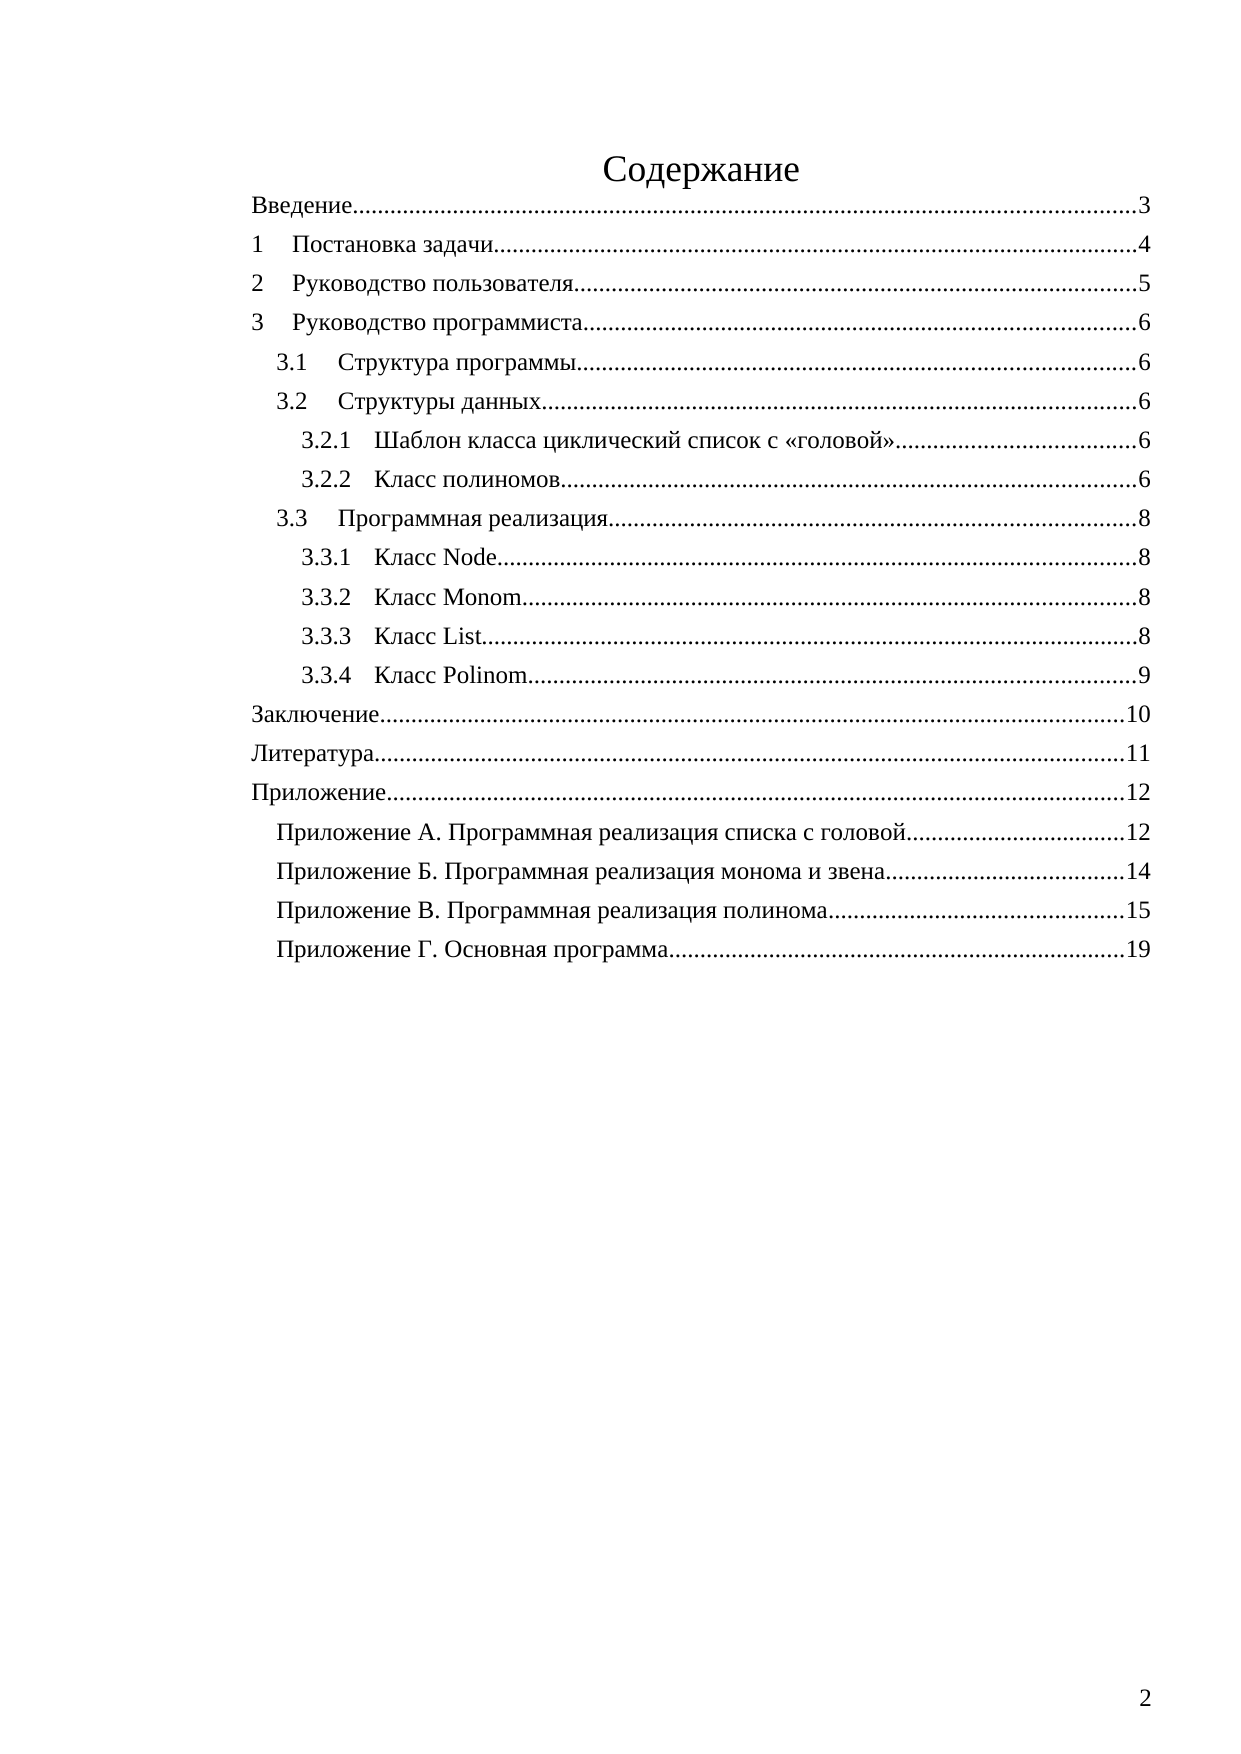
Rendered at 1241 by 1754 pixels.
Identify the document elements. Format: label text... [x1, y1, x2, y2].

text 3.3.3 Класс List 8 [227, 621, 1152, 649]
text 3 Руководство программиста 6 [177, 307, 1152, 336]
text 3.2 Структуры данных 6 [202, 386, 1152, 414]
text 3.3 Программная реализация 8 [202, 503, 1152, 532]
text Литература 11 [177, 738, 1152, 767]
text 1 Постановка задачи 4 [177, 229, 1152, 258]
text Приложение А. Программная реализация списка с головой 12 [202, 817, 1152, 845]
text 3.3.2 Класс Monom 8 [227, 582, 1152, 610]
text 3.3.1 Класс Node 8 [227, 542, 1152, 571]
text 2 Руководство пользователя 5 [177, 268, 1152, 297]
text 3.2.1 Шаблон класса циклический список с «головой» 6 [227, 425, 1152, 454]
text Приложение Б. Программная реализация монома и звена 14 [202, 856, 1152, 884]
text 3.3.4 Класс Polinom 9 [227, 660, 1152, 689]
text Приложение 12 [177, 777, 1152, 806]
text 3.1 Структура программы 6 [202, 347, 1152, 375]
text Заключение 10 [177, 699, 1152, 728]
text Введение 3 [177, 190, 1152, 219]
text Приложение В. Программная реализация полинома 15 [202, 895, 1152, 924]
text 3.2.2 Класс полиномов 6 [227, 464, 1152, 493]
text Приложение Г. Основная программа 19 [202, 934, 1152, 963]
text Содержание [177, 147, 1152, 190]
